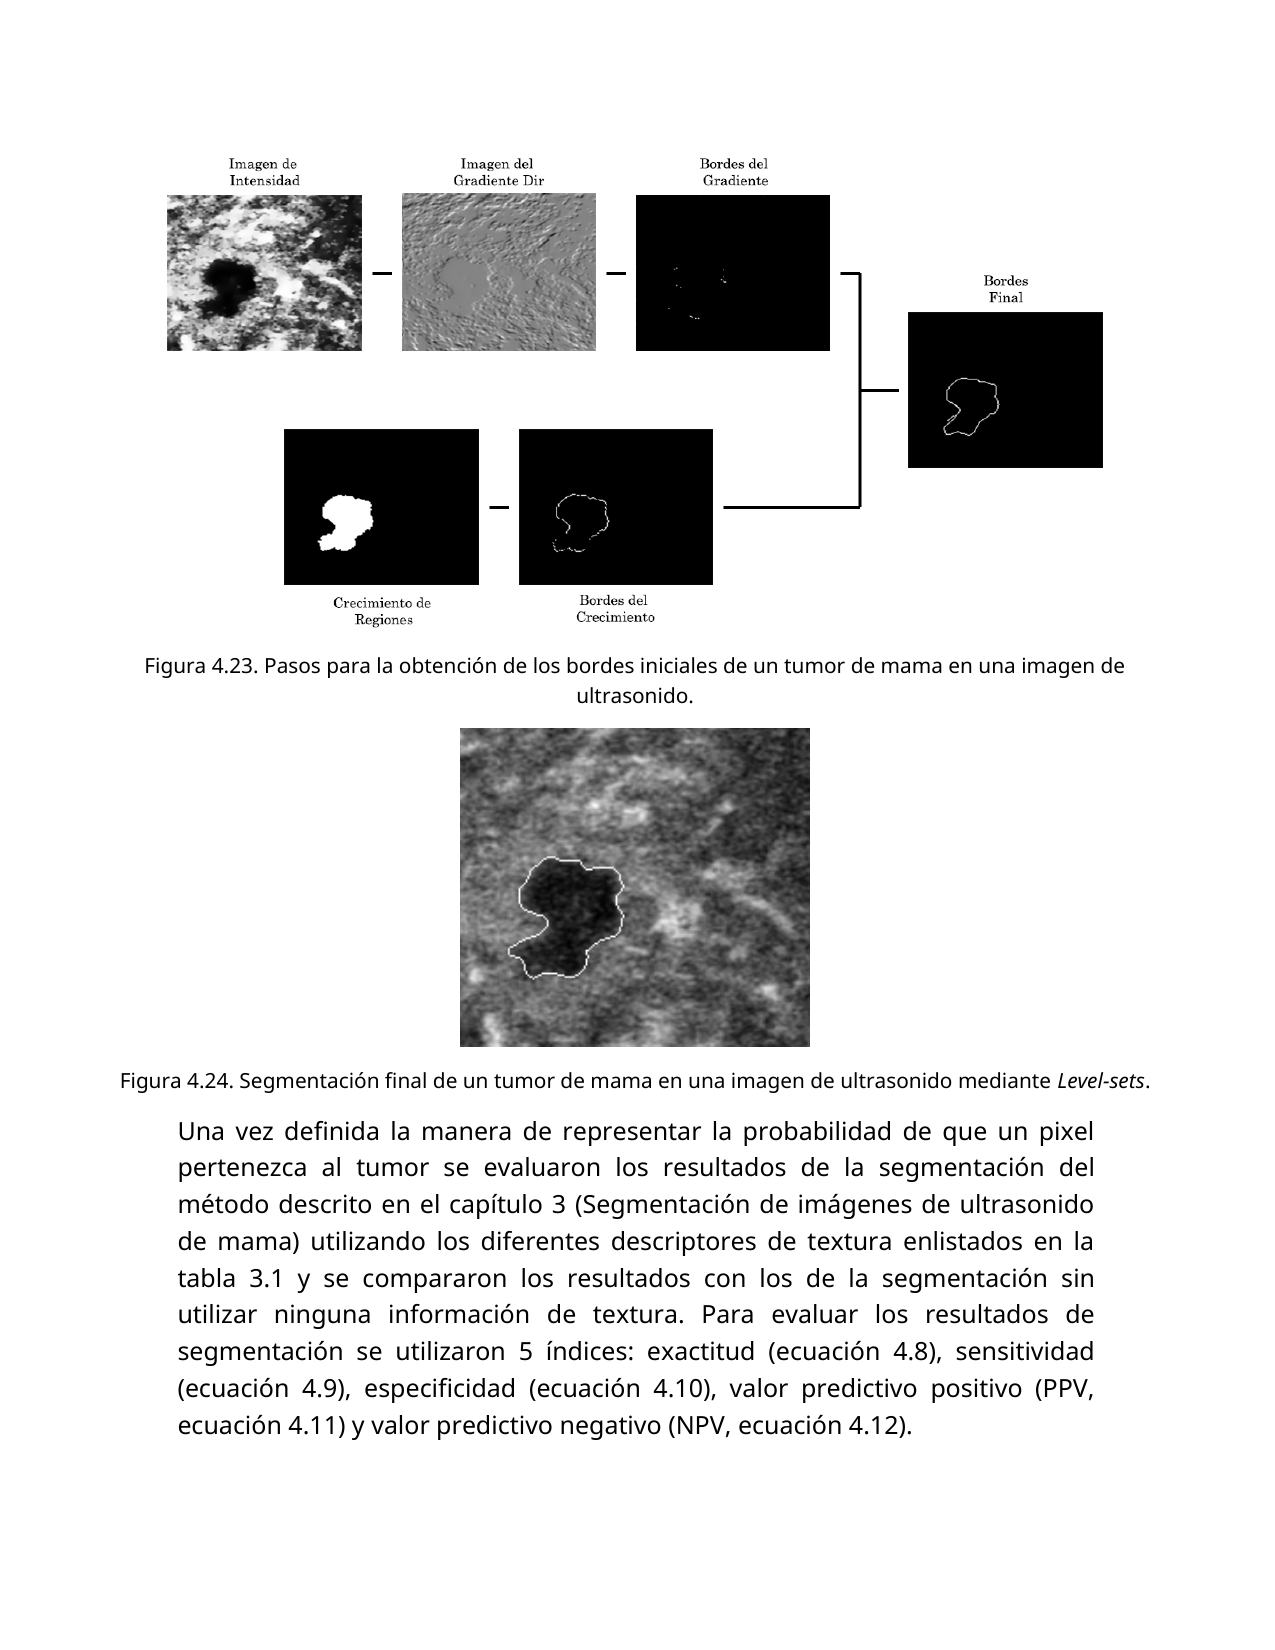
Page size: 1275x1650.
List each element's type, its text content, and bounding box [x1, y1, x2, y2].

text Una vez definida la manera de representar la probabilidad de que un pixel pertenezca al tumor se evaluaron los resultados de la segmentación del método descrito en el capítulo 3 (Segmentación de imágenes de ultrasonido de mama) utilizando los diferentes descriptores de textura enlistados en la tabla 3.1 y se compararon los resultados con los de la segmentación sin utilizar ninguna información de textura. Para evaluar los resultados de segmentación se utilizaron 5 índices: exactitud (ecuación 4.8), sensitividad (ecuación 4.9), especificidad (ecuación 4.10), valor predictivo positivo (PPV, ecuación 4.11) y valor predictivo negativo (NPV, ecuación 4.12). [177, 1113, 1096, 1441]
text Figura 4.24. Segmentación final de un tumor de mama en una imagen de ultrasonido mediante Level-sets. [88, 1066, 1181, 1094]
picture [460, 728, 810, 1047]
text Figura 4.23. Pasos para la obtención de los bordes iniciales de un tumor de mama en una imagen de ultrasonido. [88, 651, 1181, 710]
picture [128, 147, 1142, 632]
